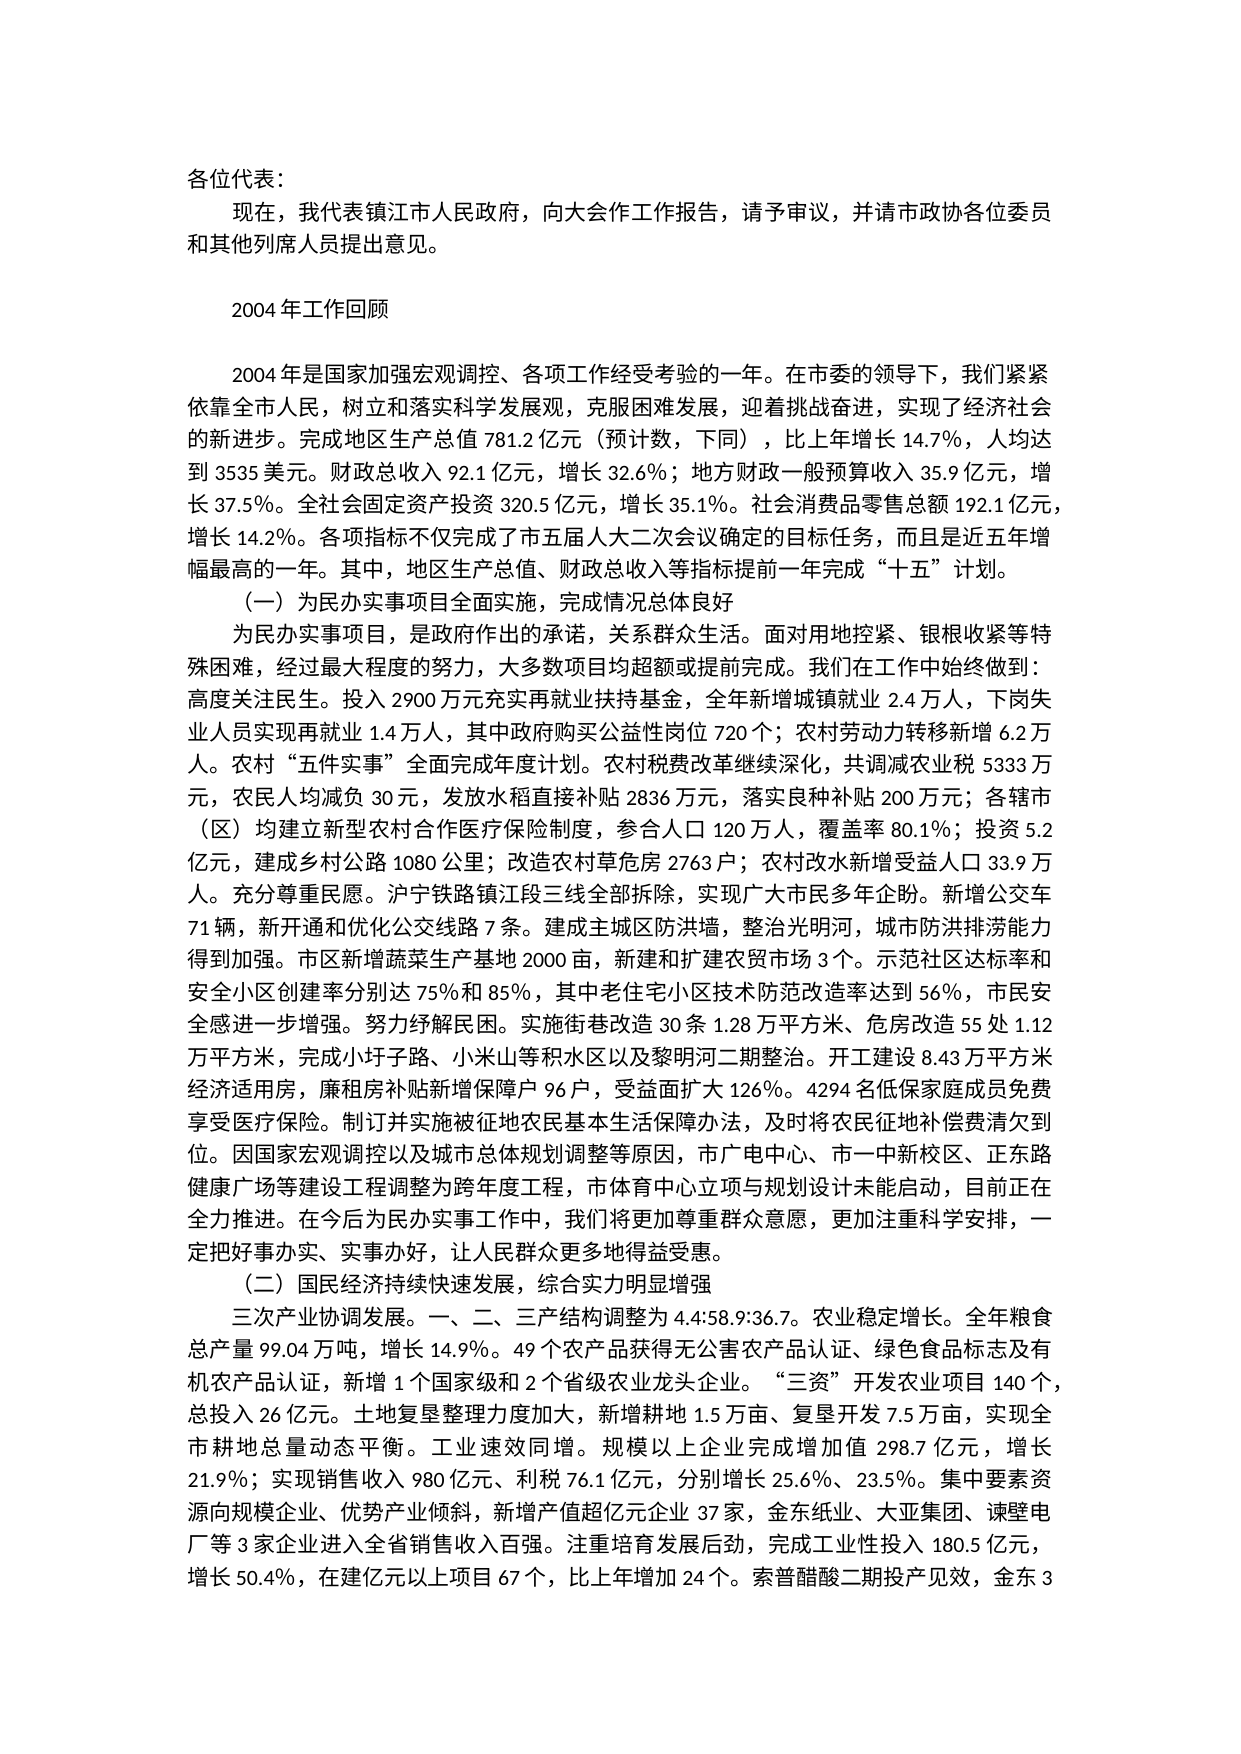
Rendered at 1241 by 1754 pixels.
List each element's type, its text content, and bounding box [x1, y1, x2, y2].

text 各位代表： [187, 162, 1053, 194]
text （二）国民经济持续快速发展，综合实力明显增强 [187, 1267, 1053, 1299]
text （一）为民办实事项目全面实施，完成情况总体良好 [187, 584, 1053, 617]
text 现在，我代表镇江市人民政府，向大会作工作报告，请予审议，并请市政协各位委员和其他列席人员提出意见。 [187, 194, 1053, 259]
text 2004年是国家加强宏观调控、各项工作经受考验的一年。在市委的领导下，我们紧紧依靠全市人民，树立和落实科学发展观，克服困难发展，迎着挑战奋进，实现了经济社会的新进步。完成地区生产总值781.2亿元（预计数，下同），比上年增长14.7％，人均达到3535美元。财政总收入92.1亿元，增长32.6％；地方财政一般预算收入35.9亿元，增长37.5％。全社会固定资产投资320.5亿元，增长35.1％。社会消费品零售总额192.1亿元，增长14.2％。各项指标不仅完成了市五届人大二次会议确定的目标任务，而且是近五年增幅最高的一年。其中，地区生产总值、财政总收入等指标提前一年完成“十五”计划。 [187, 357, 1053, 584]
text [187, 1299, 1053, 1592]
text 为民办实事项目，是政府作出的承诺，关系群众生活。面对用地控紧、银根收紧等特殊困难，经过最大程度的努力，大多数项目均超额或提前完成。我们在工作中始终做到：高度关注民生。投入2900万元充实再就业扶持基金，全年新增城镇就业2.4万人，下岗失业人员实现再就业1.4万人，其中政府购买公益性岗位720个；农村劳动力转移新增6.2万人。农村“五件实事”全面完成年度计划。农村税费改革继续深化，共调减农业税5333万元，农民人均减负30元，发放水稻直接补贴2836万元，落实良种补贴200万元；各辖市（区）均建立新型农村合作医疗保险制度，参合人口120万人，覆盖率80.1％；投资5.2亿元，建成乡村公路1080公里；改造农村草危房2763户；农村改水新增受益人口33.9万人。充分尊重民愿。沪宁铁路镇江段三线全部拆除，实现广大市民多年企盼。新增公交车71辆，新开通和优化公交线路7条。建成主城区防洪墙，整治光明河，城市防洪排涝能力得到加强。市区新增蔬菜生产基地2000亩，新建和扩建农贸市场3个。示范社区达标率和安全小区创建率分别达75％和85％，其中老住宅小区技术防范改造率达到56％，市民安全感进一步增强。努力纾解民困。实施街巷改造30条1.28万平方米、危房改造55处1.12万平方米，完成小圩子路、小米山等积水区以及黎明河二期整治。开工建设8.43万平方米经济适用房，廉租房补贴新增保障户96户，受益面扩大126％。4294名低保家庭成员免费享受医疗保险。制订并实施被征地农民基本生活保障办法，及时将农民征地补偿费清欠到位。因国家宏观调控以及城市总体规划调整等原因，市广电中心、市一中新校区、正东路健康广场等建设工程调整为跨年度工程，市体育中心立项与规划设计未能启动，目前正在全力推进。在今后为民办实事工作中，我们将更加尊重群众意愿，更加注重科学安排，一定把好事办实、实事办好，让人民群众更多地得益受惠。 [187, 617, 1053, 1267]
text 2004年工作回顾 [187, 292, 1053, 324]
